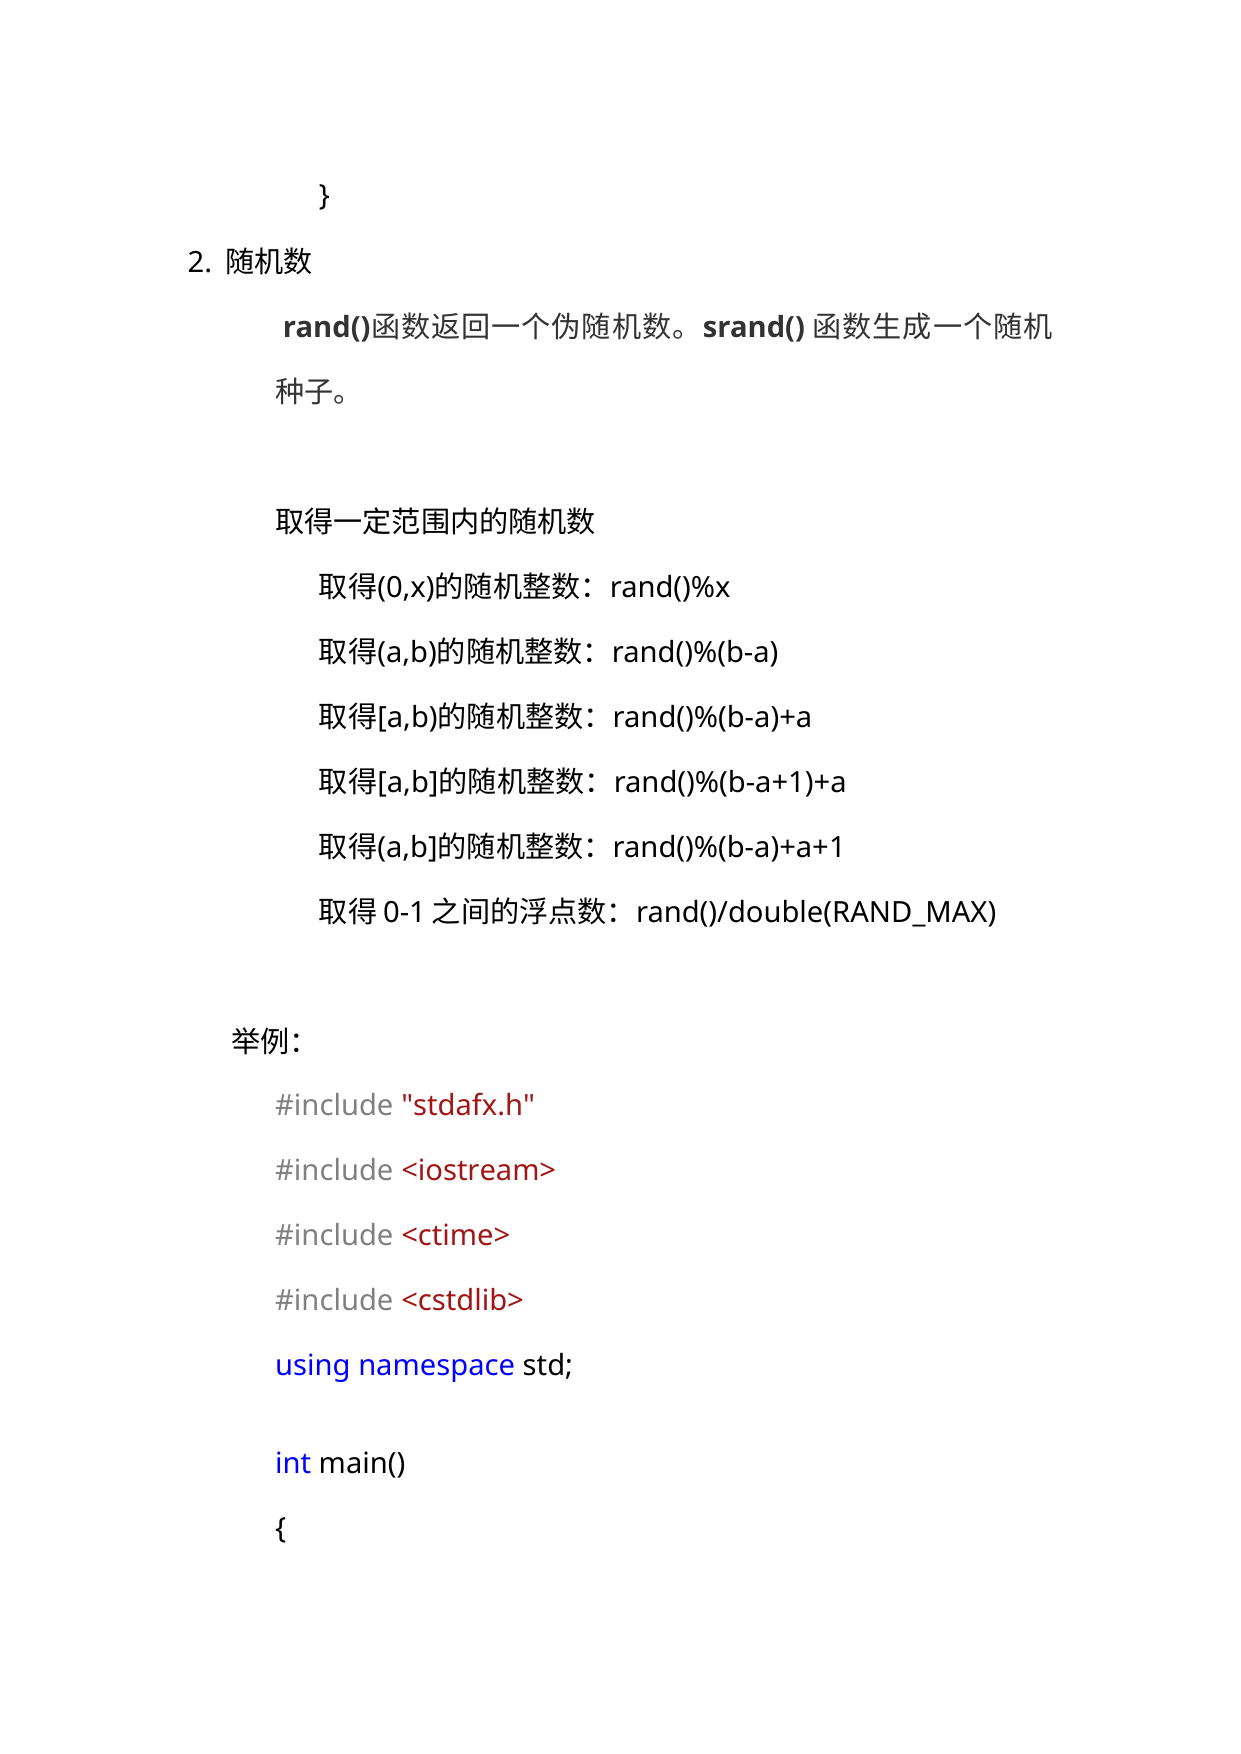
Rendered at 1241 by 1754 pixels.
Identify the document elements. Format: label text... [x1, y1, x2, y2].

text 取得(a,b)的随机整数：rand()%(b-a) [319, 617, 1053, 682]
text int main() [275, 1429, 1053, 1494]
text 取得[a,b)的随机整数：rand()%(b-a)+a [319, 682, 1053, 747]
text #include "stdafx.h" [275, 1072, 1053, 1137]
list 取得一定范围内的随机数 [275, 487, 1053, 552]
text #include <iostream> [275, 1137, 1053, 1202]
text #include <cstdlib> [275, 1267, 1053, 1332]
text #include <ctime> [275, 1202, 1053, 1267]
text 取得(a,b]的随机整数：rand()%(b-a)+a+1 [319, 812, 1053, 877]
text 举例： [187, 1007, 1053, 1072]
text 取得(0,x)的随机整数：rand()%x [319, 552, 1053, 617]
list rand()函数返回一个伪随机数。srand() 函数生成一个随机种子。 [275, 292, 1053, 422]
text { [275, 1494, 1053, 1559]
text 取得0-1之间的浮点数：rand()/double(RAND_MAX) [319, 877, 1053, 942]
list 随机数 [187, 227, 1053, 292]
text using namespace std; [275, 1332, 1053, 1397]
text 取得[a,b]的随机整数：rand()%(b-a+1)+a [319, 747, 1053, 812]
text } [275, 162, 1053, 227]
